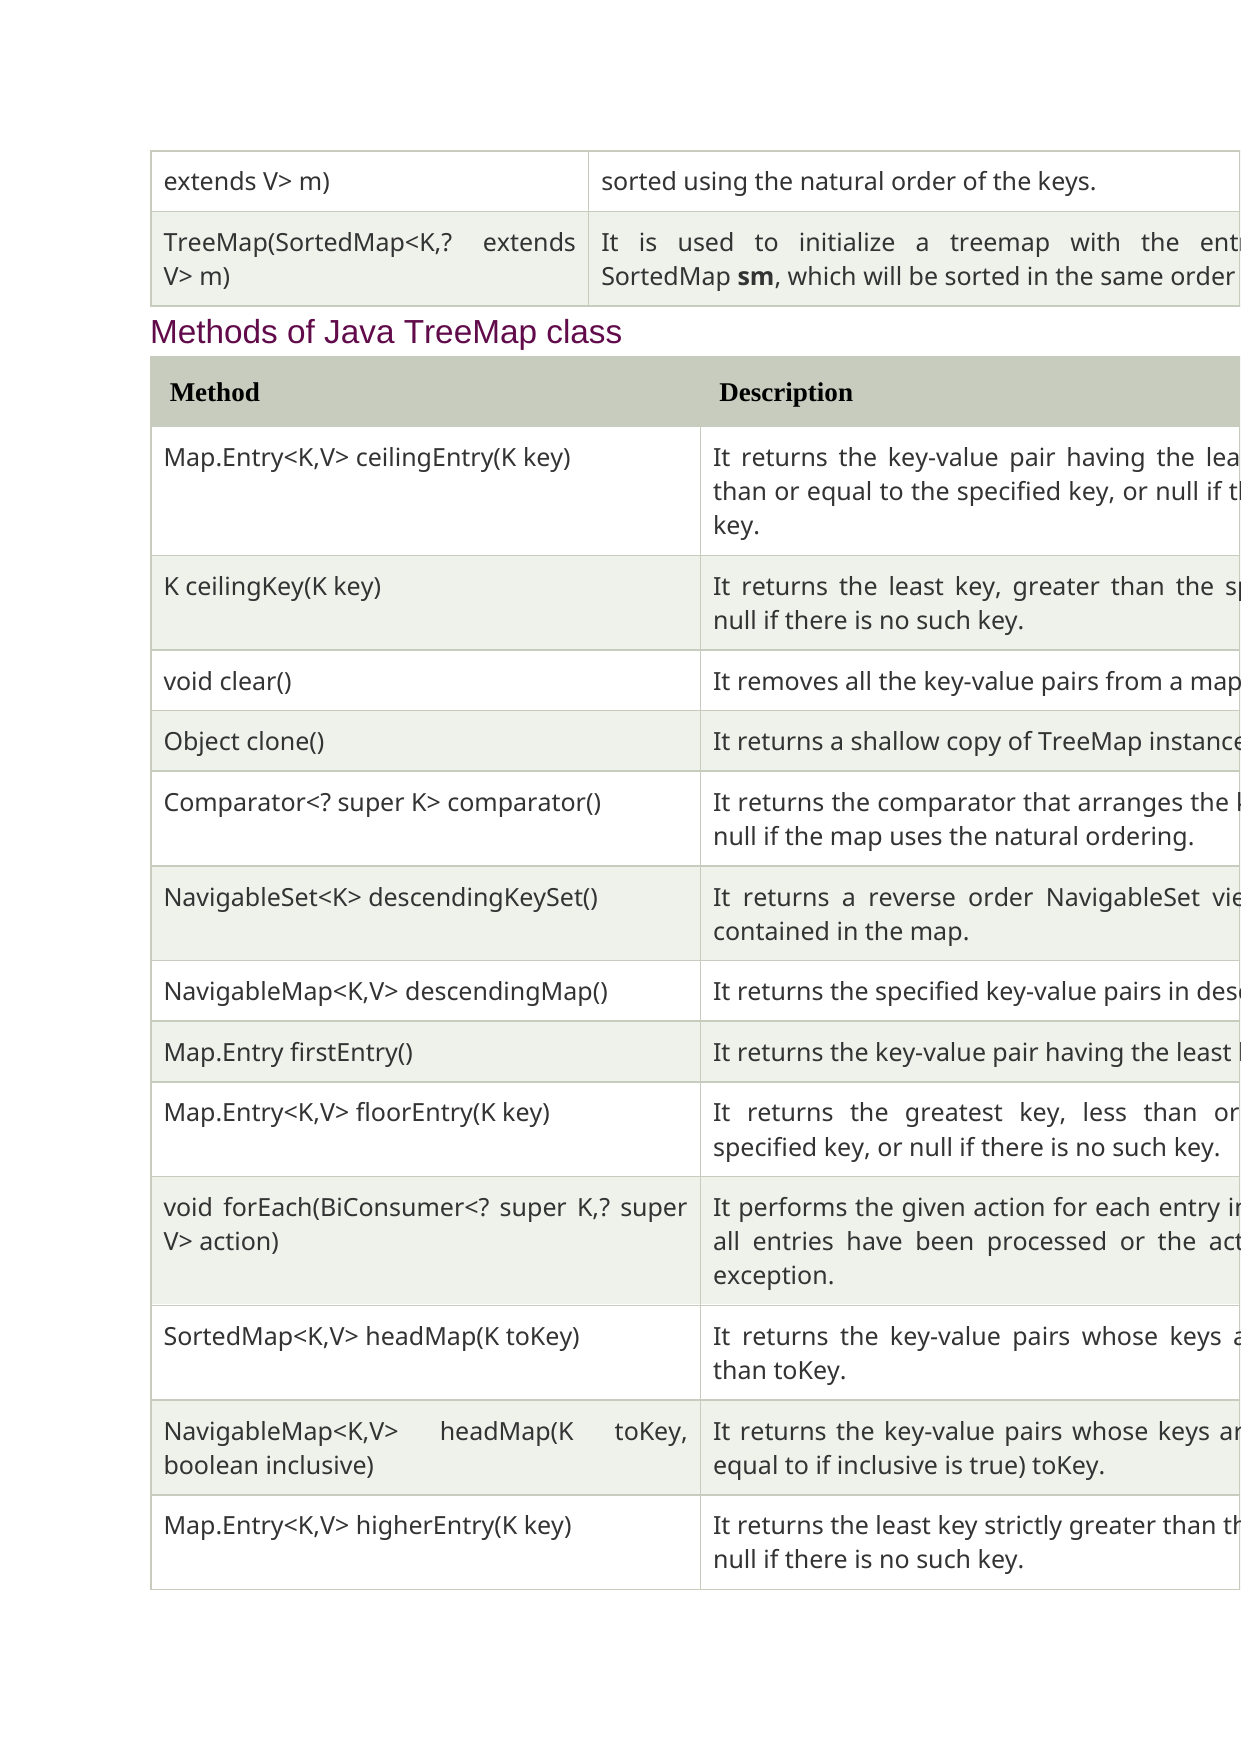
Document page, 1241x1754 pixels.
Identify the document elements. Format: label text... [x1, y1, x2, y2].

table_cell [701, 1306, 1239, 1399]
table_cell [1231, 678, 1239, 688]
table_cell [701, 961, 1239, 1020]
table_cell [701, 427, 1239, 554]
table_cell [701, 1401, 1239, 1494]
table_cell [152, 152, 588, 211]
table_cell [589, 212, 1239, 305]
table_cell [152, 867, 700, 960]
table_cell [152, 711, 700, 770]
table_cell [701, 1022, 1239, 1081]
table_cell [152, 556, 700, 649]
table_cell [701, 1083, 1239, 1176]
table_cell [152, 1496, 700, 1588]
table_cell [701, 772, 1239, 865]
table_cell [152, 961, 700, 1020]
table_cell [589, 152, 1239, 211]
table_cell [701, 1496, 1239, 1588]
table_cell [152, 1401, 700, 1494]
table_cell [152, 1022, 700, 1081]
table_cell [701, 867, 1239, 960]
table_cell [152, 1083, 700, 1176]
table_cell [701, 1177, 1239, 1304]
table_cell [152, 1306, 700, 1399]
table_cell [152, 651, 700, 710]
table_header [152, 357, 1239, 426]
text Methods of Java TreeMap class [150, 312, 1090, 350]
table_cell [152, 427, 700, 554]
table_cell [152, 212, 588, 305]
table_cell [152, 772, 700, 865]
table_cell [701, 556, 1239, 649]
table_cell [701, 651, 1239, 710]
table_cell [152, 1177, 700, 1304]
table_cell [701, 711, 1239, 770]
